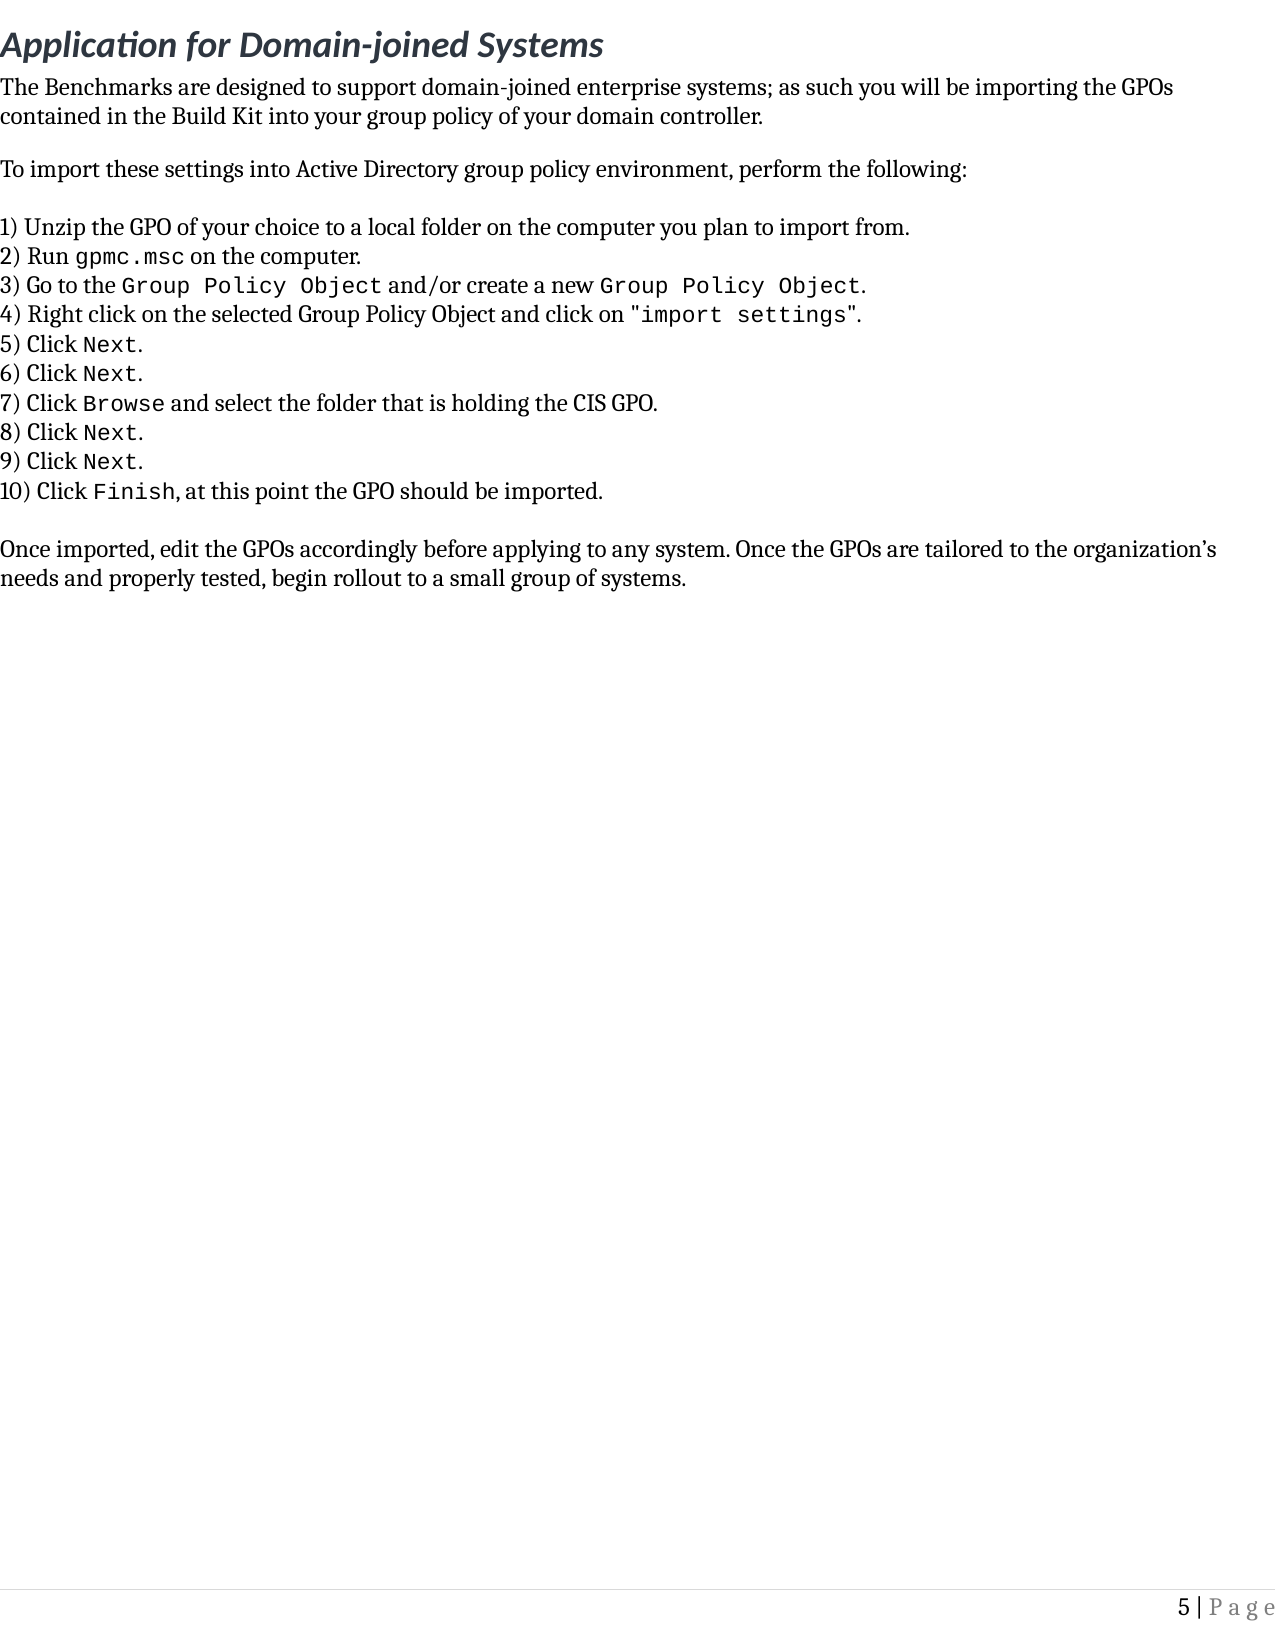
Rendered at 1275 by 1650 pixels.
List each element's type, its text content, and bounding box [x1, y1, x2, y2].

text The Benchmarks are designed to support domain-joined enterprise systems; as such you will be importing the GPOs contained in the Build Kit into your group policy of your domain controller. [0, 73, 1275, 130]
text Once imported, edit the GPOs accordingly before applying to any system. Once the GPOs are tailored to the organization’s needs and properly tested, begin rollout to a small group of systems. [0, 535, 1275, 592]
text 9) Click Next. [0, 447, 1275, 477]
text 3) Go to the Group Policy Object and/or create a new Group Policy Object. [0, 271, 1275, 300]
text 6) Click Next. [0, 359, 1275, 388]
text 2) Run gpmc.msc on the computer. [0, 242, 1275, 271]
text 5) Click Next. [0, 330, 1275, 359]
text 4) Right click on the selected Group Policy Object and click on "import settings". [0, 300, 1275, 330]
text 8) Click Next. [0, 418, 1275, 447]
subtitle Application for Domain-joined Systems [0, 21, 1275, 67]
text 10) Click Finish, at this point the GPO should be imported. [0, 477, 1275, 506]
text 7) Click Browse and select the folder that is holding the CIS GPO. [0, 388, 1275, 418]
text 1) Unzip the GPO of your choice to a local folder on the computer you plan to import from. [0, 213, 1275, 242]
text To import these settings into Active Directory group policy environment, perform the following: [0, 155, 1275, 184]
